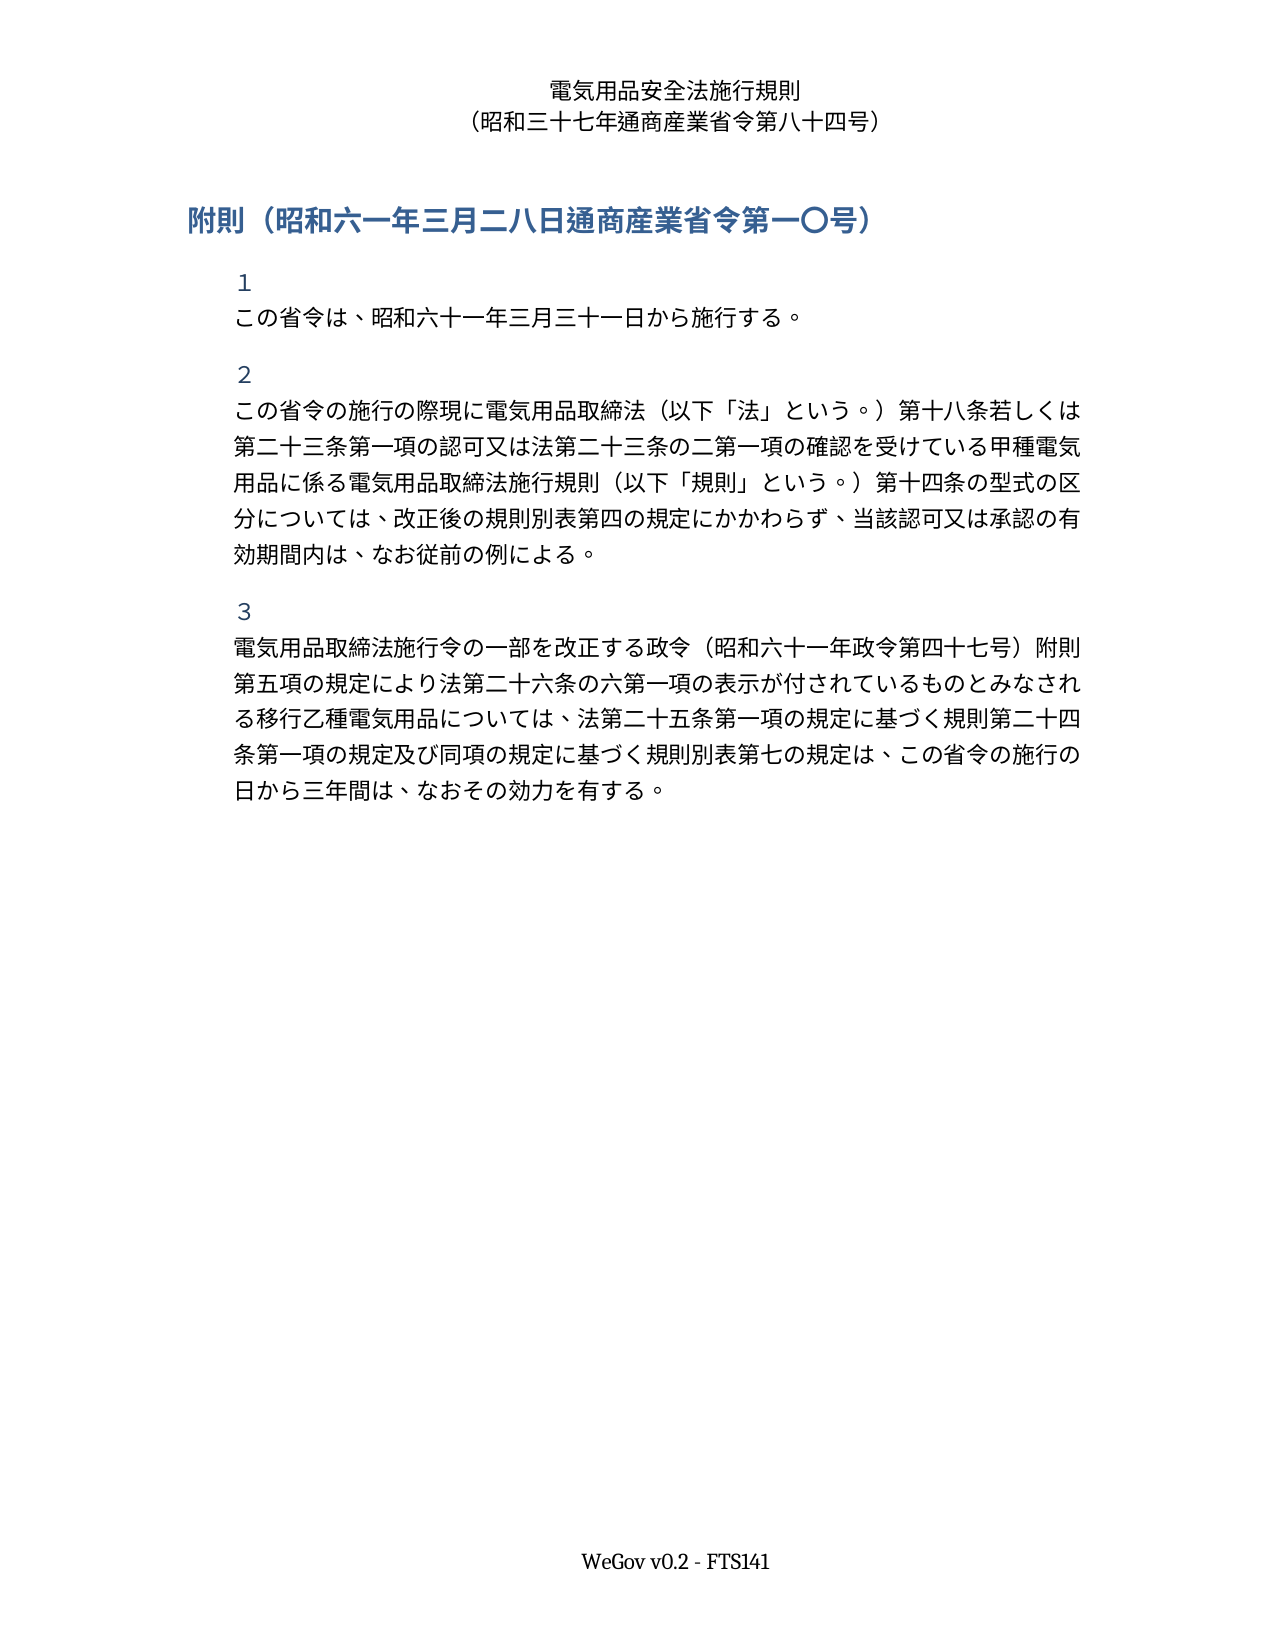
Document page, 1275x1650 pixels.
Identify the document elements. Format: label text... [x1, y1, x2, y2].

subtitle ３ [233, 596, 1087, 627]
subtitle １ [233, 266, 1087, 298]
text 電気用品取締法施行令の一部を改正する政令（昭和六十一年政令第四十七号）附則第五項の規定により法第二十六条の六第一項の表示が付されているものとみなされる移行乙種電気用品については、法第二十五条第一項の規定に基づく規則第二十四条第一項の規定及び同項の規定に基づく規則別表第七の規定は、この省令の施行の日から三年間は、なおその効力を有する。 [233, 632, 1087, 807]
subtitle ２ [233, 359, 1087, 390]
subtitle 附則（昭和六一年三月二八日通商産業省令第一〇号） [187, 200, 1087, 240]
text この省令の施行の際現に電気用品取締法（以下「法」という。）第十八条若しくは第二十三条第一項の認可又は法第二十三条の二第一項の確認を受けている甲種電気用品に係る電気用品取締法施行規則（以下「規則」という。）第十四条の型式の区分については、改正後の規則別表第四の規定にかかわらず、当該認可又は承認の有効期間内は、なお従前の例による。 [233, 395, 1087, 570]
text この省令は、昭和六十一年三月三十一日から施行する。 [233, 302, 1087, 334]
